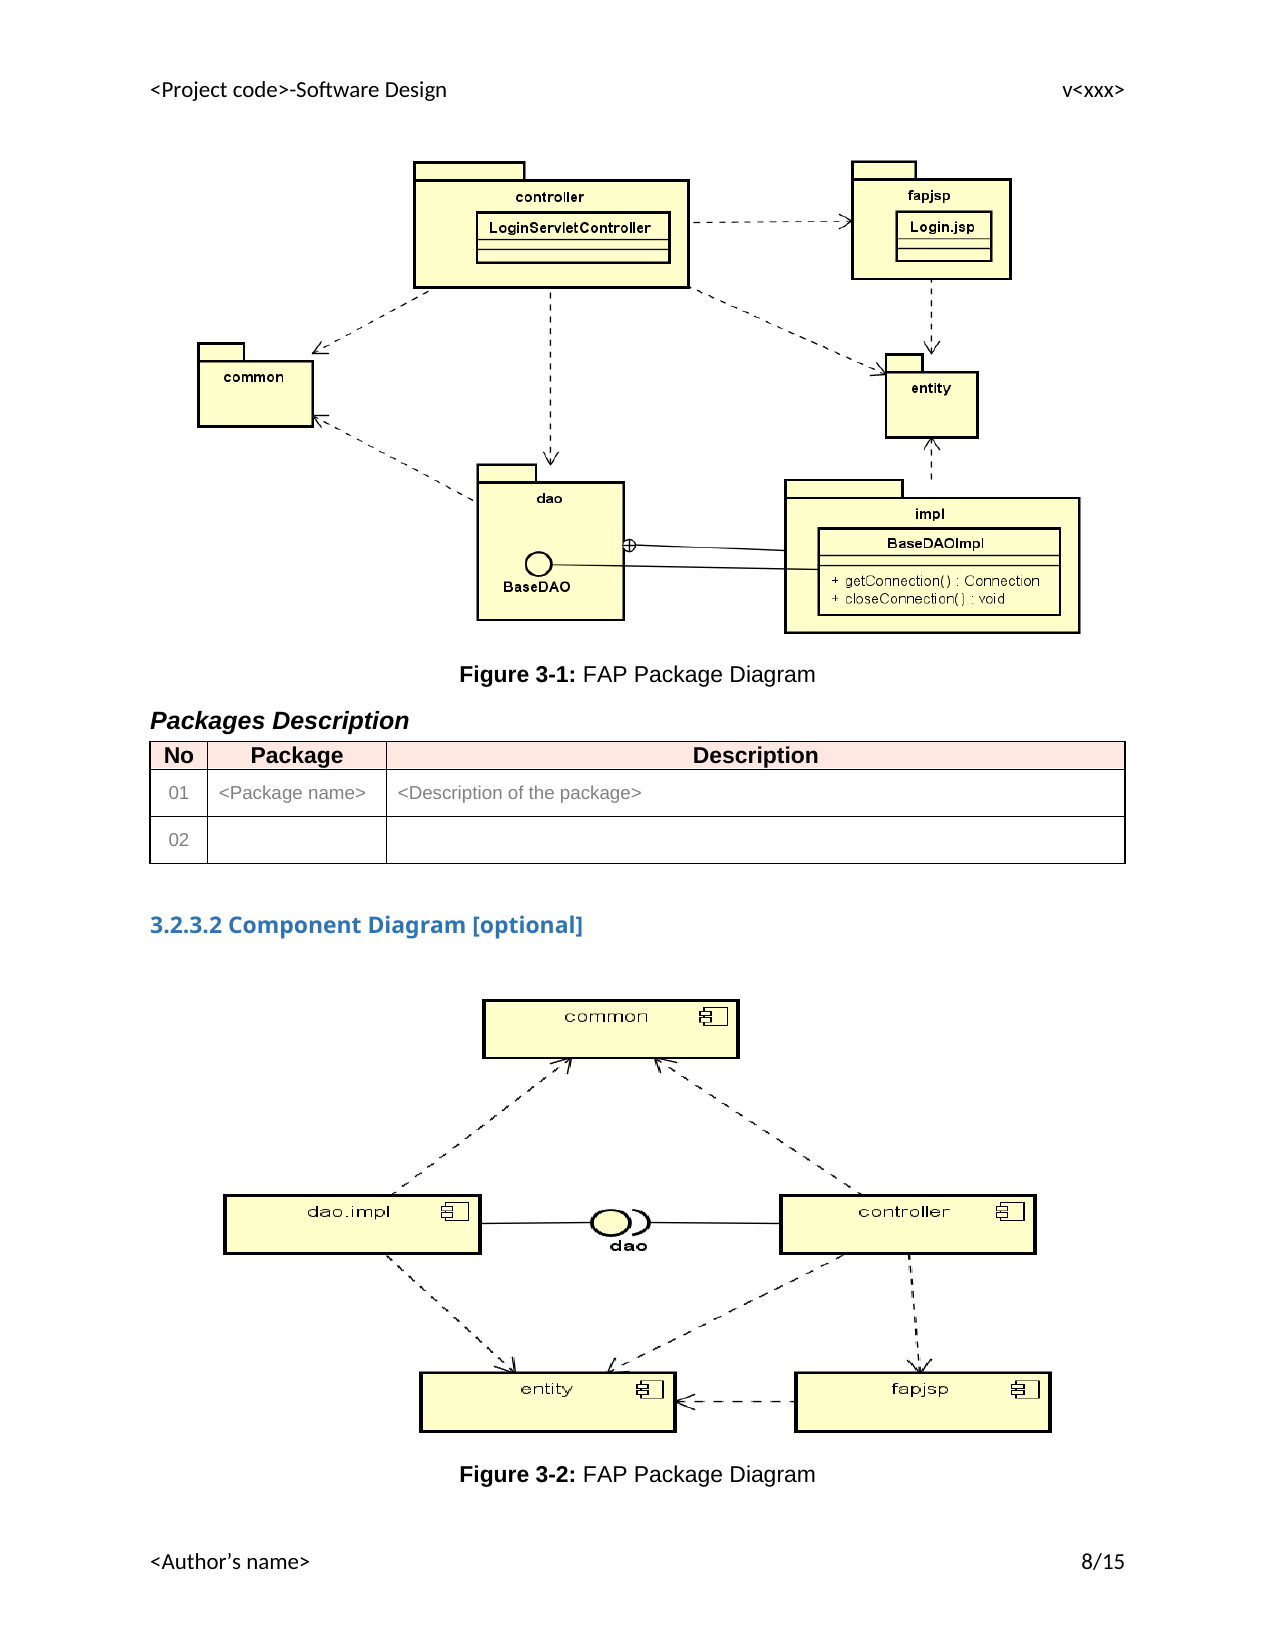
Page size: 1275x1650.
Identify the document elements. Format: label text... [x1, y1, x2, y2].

text Packages Description [150, 706, 1125, 735]
table_cell 02 [151, 817, 207, 863]
table_header Description [387, 742, 1124, 768]
text Figure 3-1: FAP Package Diagram [150, 661, 1125, 687]
table_cell 01 [151, 770, 207, 816]
table_cell [387, 817, 1124, 863]
table_cell [208, 817, 386, 863]
table_cell <Package name> [208, 770, 386, 816]
subtitle 3.2.3.2 Component Diagram [optional] [150, 909, 1125, 940]
text Figure 3-2: FAP Package Diagram [150, 1461, 1125, 1488]
picture [186, 150, 1089, 643]
table_cell <Description of the package> [387, 770, 1124, 816]
table_header Package [208, 742, 386, 768]
table_header No [151, 742, 207, 768]
picture [206, 987, 1069, 1443]
